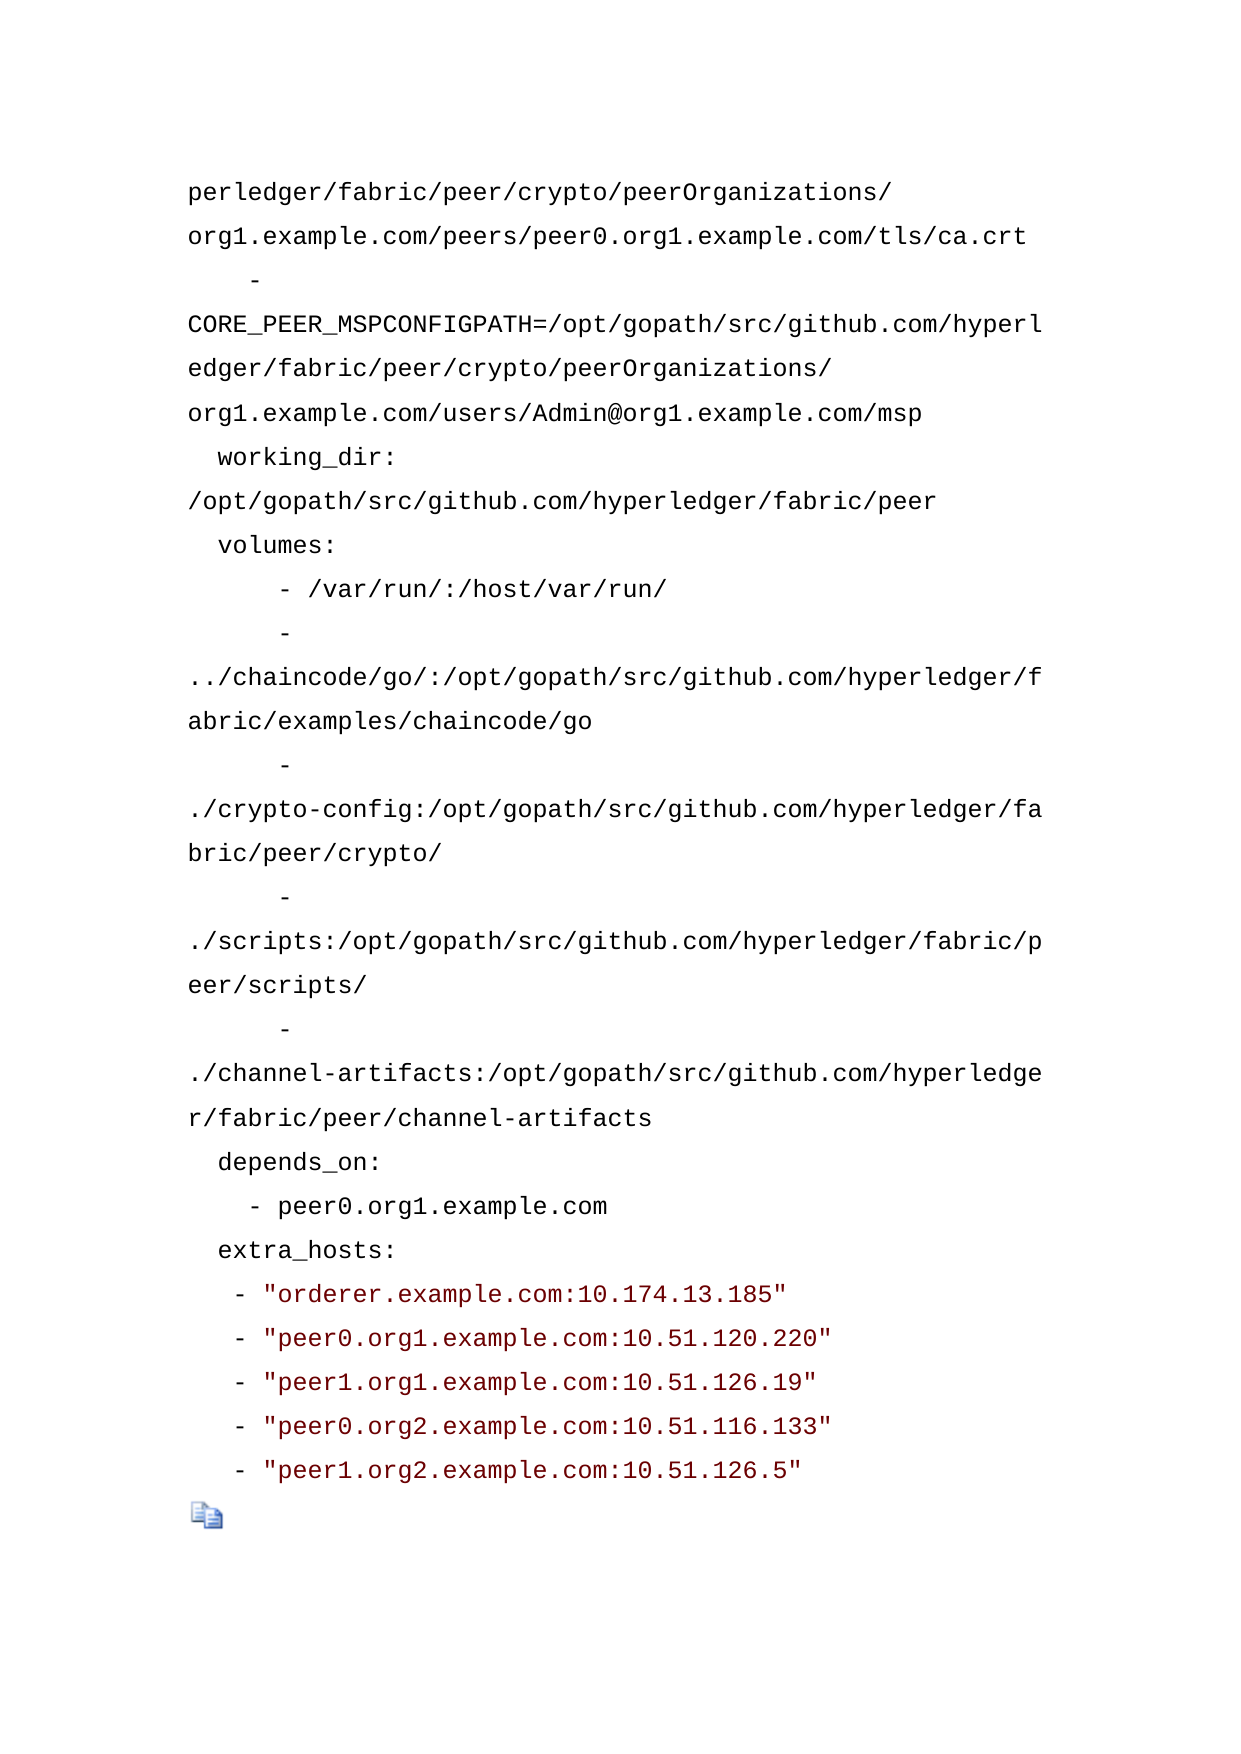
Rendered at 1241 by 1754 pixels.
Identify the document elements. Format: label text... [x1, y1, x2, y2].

text - CORE_PEER_MSPCONFIGPATH=/opt/gopath/src/github.com/hyperledger/fabric/peer/crypto/peerOrganizations/org1.example.com/users/Admin@org1.example.com/msp [187, 260, 1053, 436]
text - ../chaincode/go/:/opt/gopath/src/github.com/hyperledger/fabric/examples/chaincode/go [187, 613, 1053, 745]
text - peer0.org1.example.com [187, 1185, 1053, 1229]
text - ./crypto-config:/opt/gopath/src/github.com/hyperledger/fabric/peer/crypto/ [187, 745, 1053, 877]
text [187, 172, 1053, 260]
text - "peer0.org1.example.com:10.51.120.220" [187, 1318, 1053, 1362]
text working_dir: /opt/gopath/src/github.com/hyperledger/fabric/peer [187, 436, 1053, 524]
text - "orderer.example.com:10.174.13.185" [187, 1273, 1053, 1318]
picture [187, 1493, 230, 1536]
text - "peer0.org2.example.com:10.51.116.133" [187, 1406, 1053, 1450]
text - /var/run/:/host/var/run/ [187, 568, 1053, 613]
text extra_hosts: [187, 1229, 1053, 1273]
text depends_on: [187, 1141, 1053, 1185]
text volumes: [187, 524, 1053, 568]
text - "peer1.org2.example.com:10.51.126.5" [187, 1450, 1053, 1494]
text - "peer1.org1.example.com:10.51.126.19" [187, 1362, 1053, 1406]
text - ./channel-artifacts:/opt/gopath/src/github.com/hyperledger/fabric/peer/channel-artifacts [187, 1009, 1053, 1141]
text - ./scripts:/opt/gopath/src/github.com/hyperledger/fabric/peer/scripts/ [187, 877, 1053, 1009]
